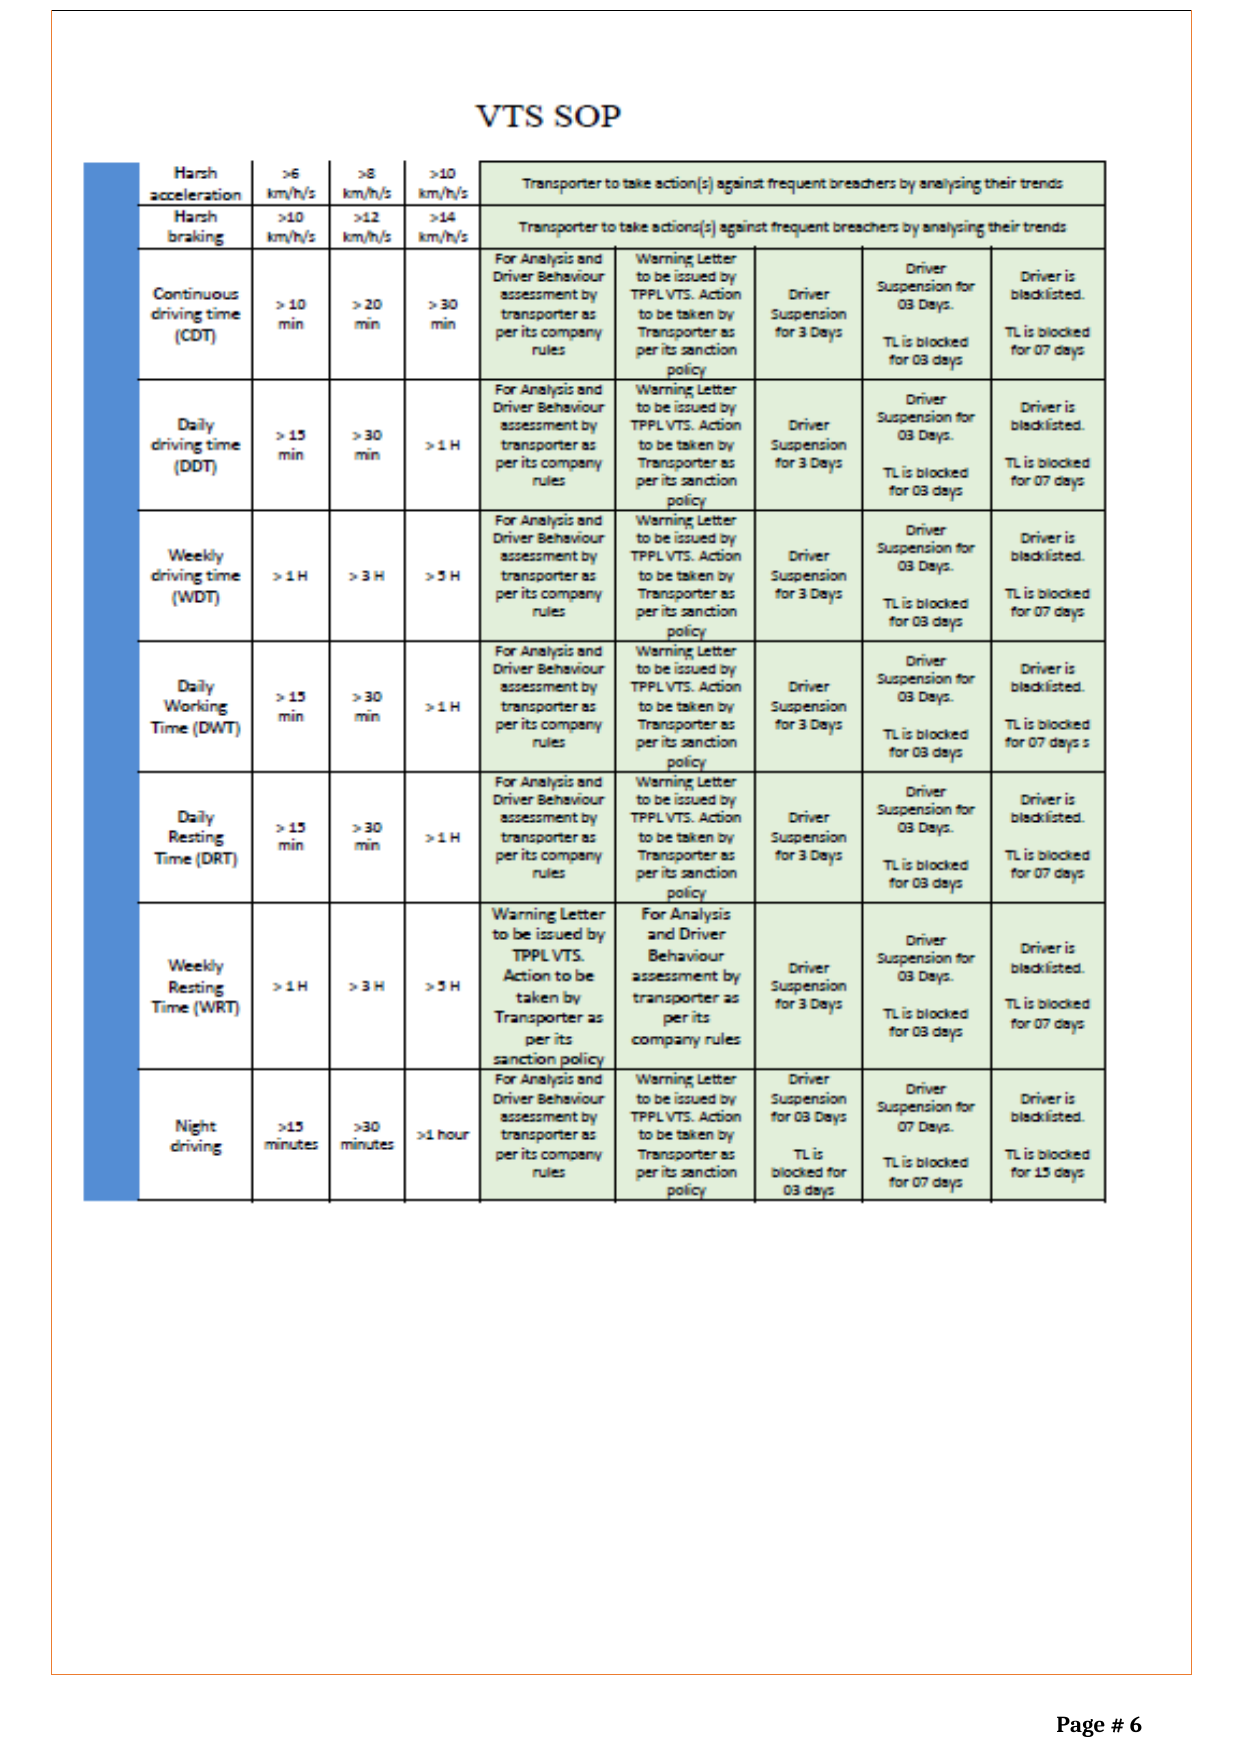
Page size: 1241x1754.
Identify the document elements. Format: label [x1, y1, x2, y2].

picture [52, 64, 1139, 1253]
table_cell [52, 11, 1191, 1674]
